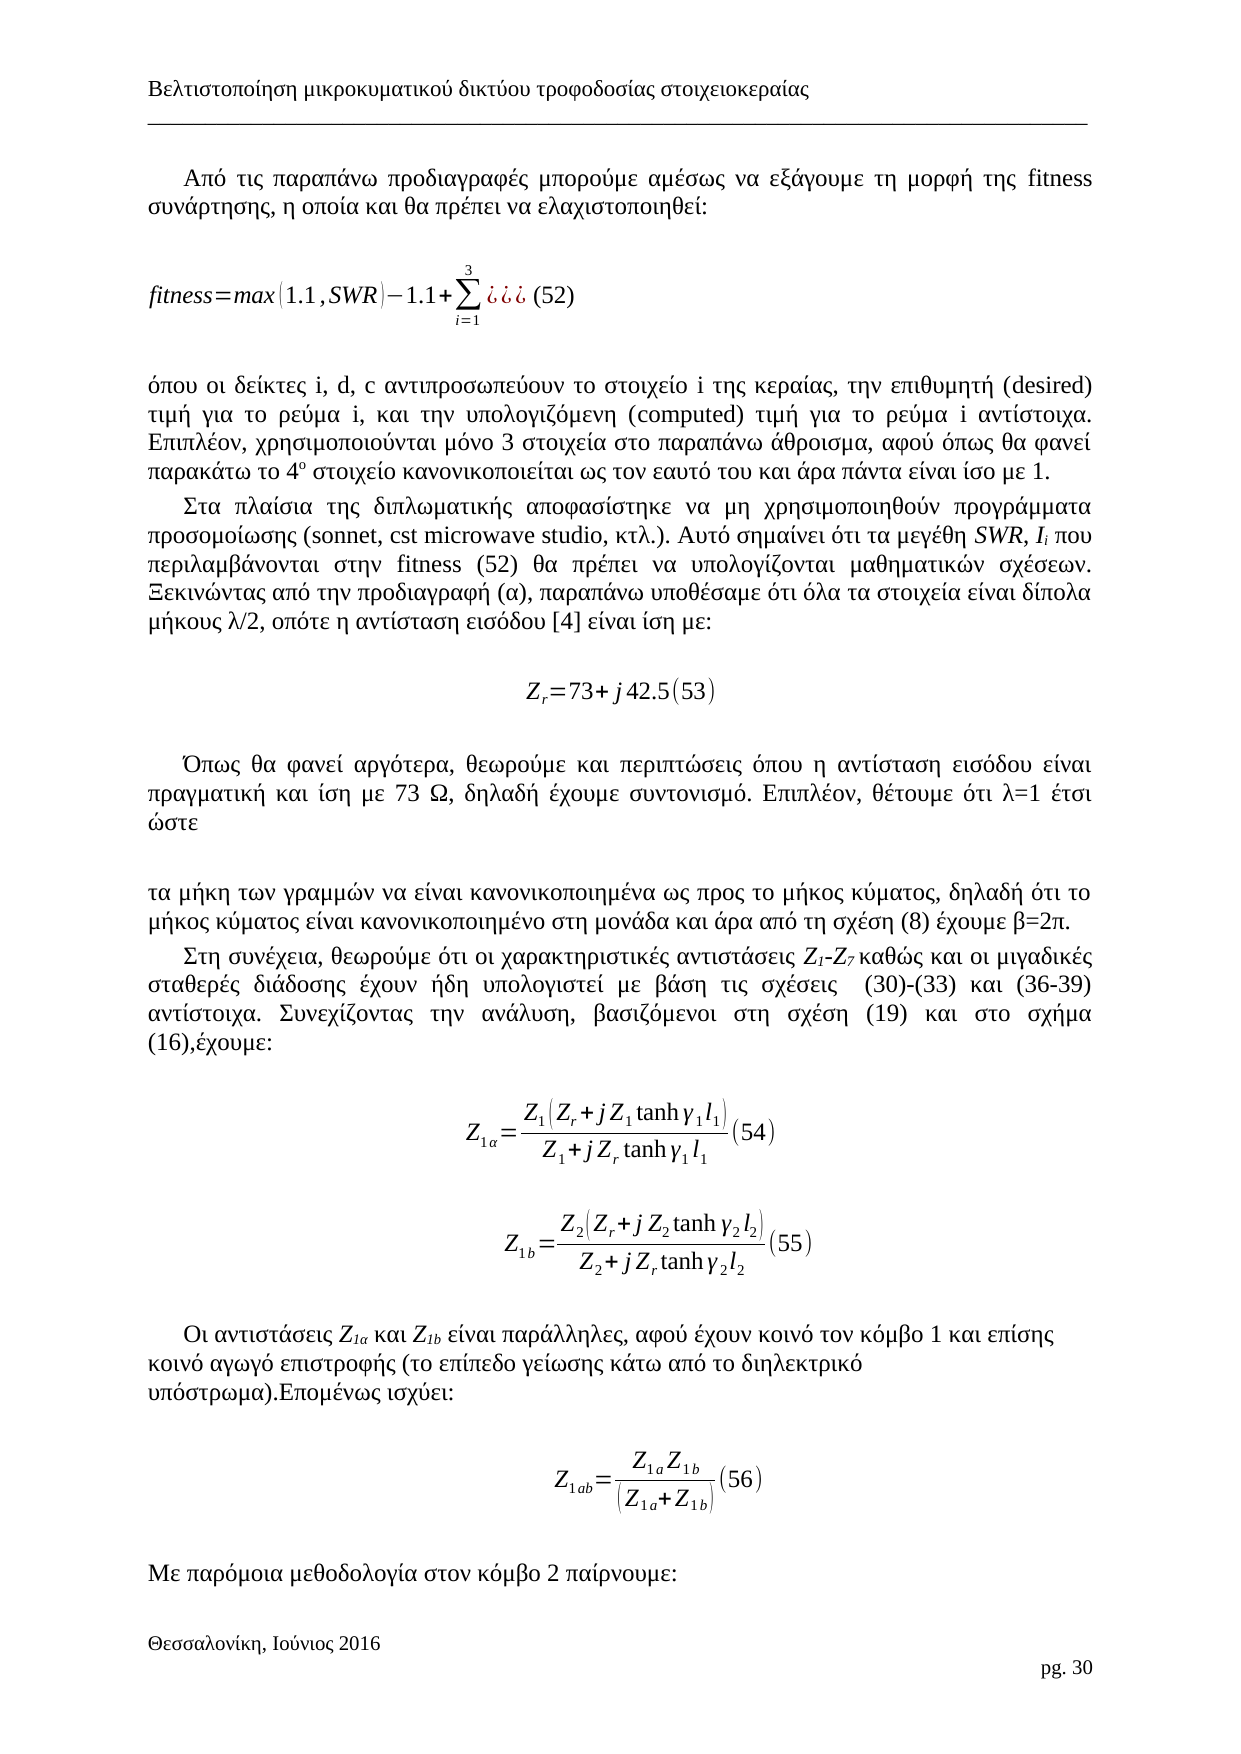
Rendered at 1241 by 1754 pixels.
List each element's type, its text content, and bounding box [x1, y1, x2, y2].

text Στη συνέχεια, θεωρούμε ότι οι χαρακτηριστικές αντιστάσεις Z1-Z7 καθώς και οι μιγαδικές σταθερές διάδοσης έχουν ήδη υπολογιστεί με βάση τις σχέσεις (30)-(33) και (36-39) αντίστοιχα. Συνεχίζοντας την ανάλυση, βασιζόμενοι στη σχέση (19) και στο σχήμα (16),έχουμε: [148, 941, 1092, 1056]
text Mε παρόμοια μεθοδολογία στον κόμβο 2 παίρνουμε: [148, 1558, 1092, 1586]
text (52) [148, 261, 1092, 329]
text Όπως θα φανεί αργότερα, θεωρούμε και περιπτώσεις όπου η αντίσταση εισόδου είναι πραγματική και ίση με 73 Ω, δηλαδή έχουμε συντονισμό. Επιπλέον, θέτουμε ότι λ=1 έτσι ώστε [148, 749, 1092, 836]
text Στα πλαίσια της διπλωματικής αποφασίστηκε να μη χρησιμοποιηθούν προγράμματα προσομοίωσης (sonnet, cst microwave studio, κτλ.). Αυτό σημαίνει ότι τα μεγέθη SWR, Ii που περιλαμβάνονται στην fitness (52) θα πρέπει να υπολογίζονται μαθηματικών σχέσεων. Ξεκινώντας από την προδιαγραφή (α), παραπάνω υποθέσαμε ότι όλα τα στοιχεία είναι δίπολα μήκους λ/2, οπότε η αντίσταση εισόδου [4] είναι ίση με: [148, 491, 1092, 635]
text τα μήκη των γραμμών να είναι κανονικοποιημένα ως προς το μήκος κύματος, δηλαδή ότι το μήκος κύματος είναι κανονικοποιημένο στη μονάδα και άρα από τη σχέση (8) έχουμε β=2π. [148, 877, 1092, 934]
text όπου οι δείκτες i, d, c αντιπροσωπεύουν το στοιχείο i της κεραίας, την επιθυμητή (desired) τιμή για το ρεύμα i, και την υπολογιζόμενη (computed) τιμή για το ρεύμα i αντίστοιχα. Επιπλέον, χρησιμοποιούνται μόνο 3 στοιχεία στο παραπάνω άθροισμα, αφού όπως θα φανεί παρακάτω το 4ο στοιχείο κανονικοποιείται ως τον εαυτό του και άρα πάντα είναι ίσο με 1. [148, 370, 1092, 485]
text Από τις παραπάνω προδιαγραφές μπορούμε αμέσως να εξάγουμε τη μορφή της fitness συνάρτησης, η οποία και θα πρέπει να ελαχιστοποιηθεί: [148, 163, 1092, 220]
text Οι αντιστάσεις Z1α και Z1b είναι παράλληλες, αφού έχουν κοινό τον κόμβο 1 και επίσης κοινό αγωγό επιστροφής (το επίπεδο γείωσης κάτω από το διηλεκτρικό υπόστρωμα).Επομένως ισχύει: [148, 1319, 1092, 1405]
